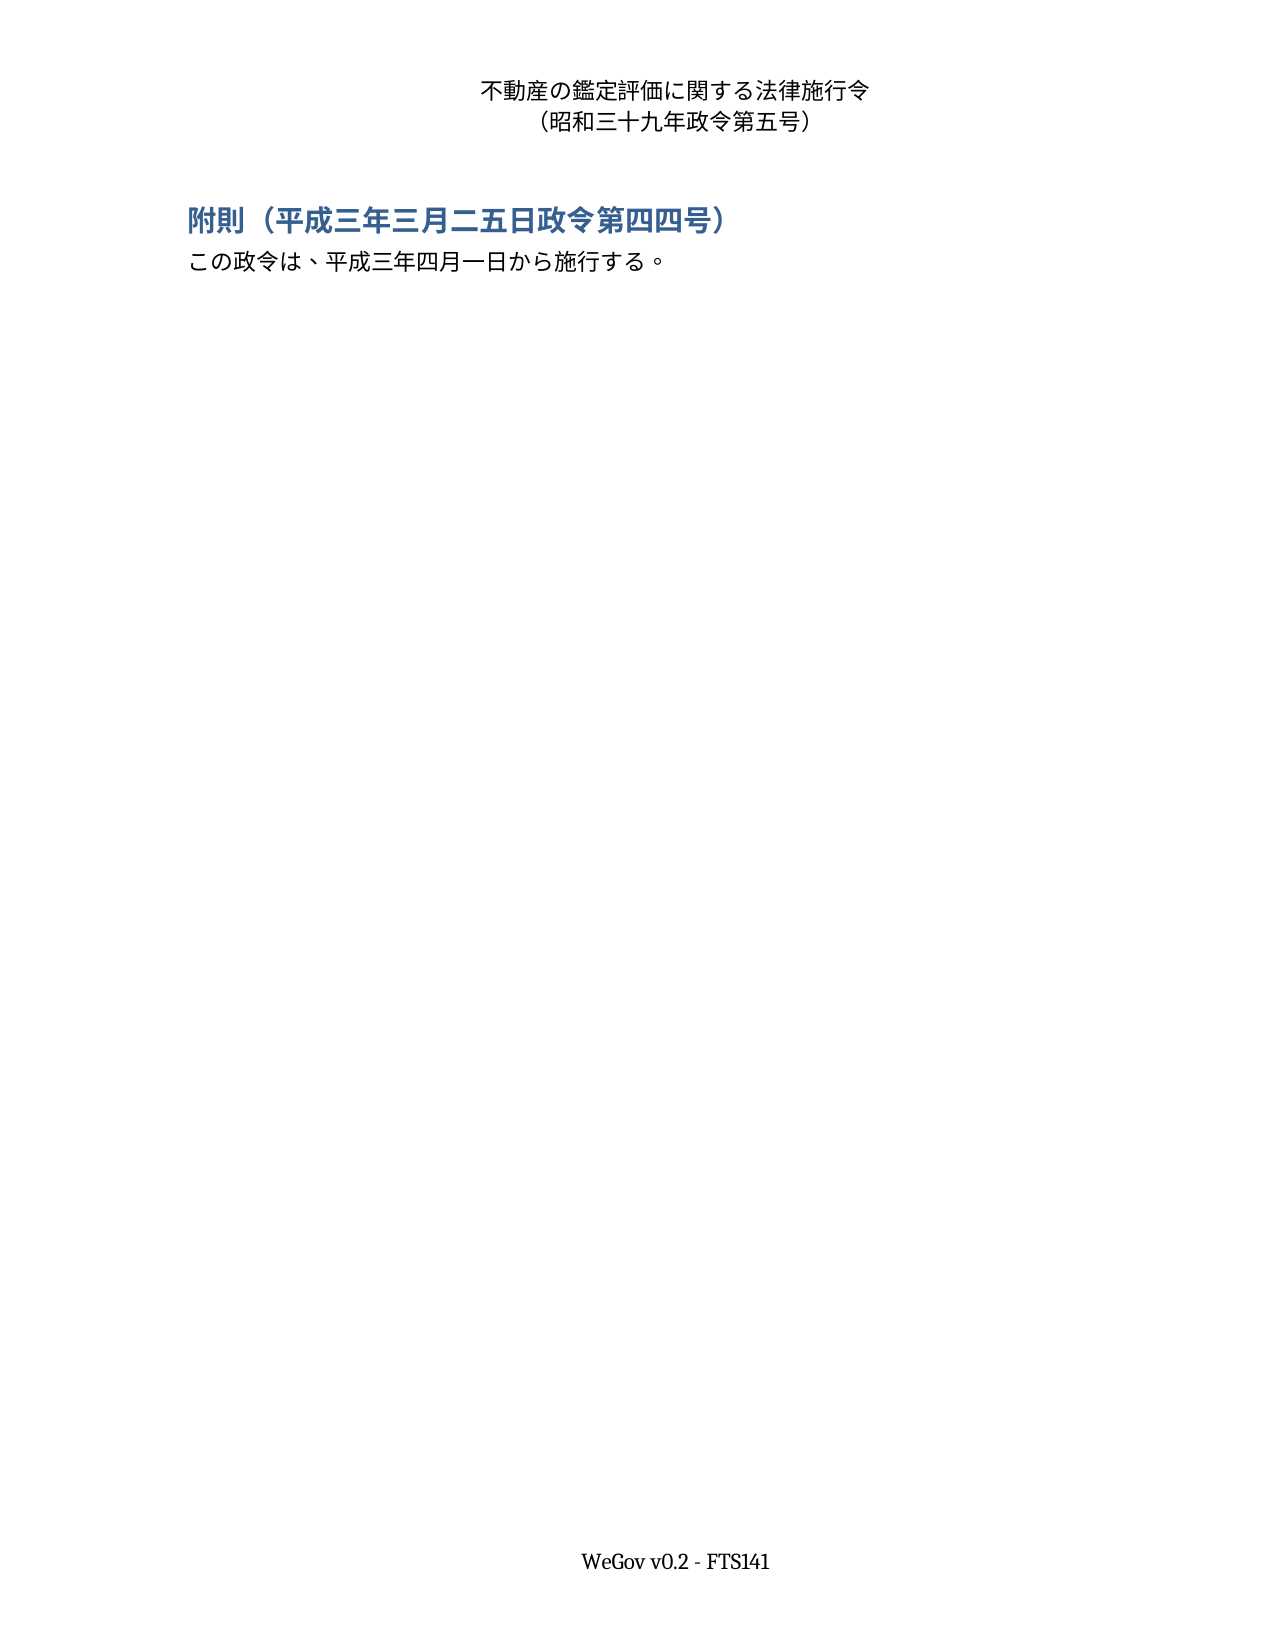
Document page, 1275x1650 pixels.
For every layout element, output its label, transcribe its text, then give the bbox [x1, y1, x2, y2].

text この政令は、平成三年四月一日から施行する。 [187, 246, 1087, 277]
subtitle 附則（平成三年三月二五日政令第四四号） [187, 200, 1087, 240]
